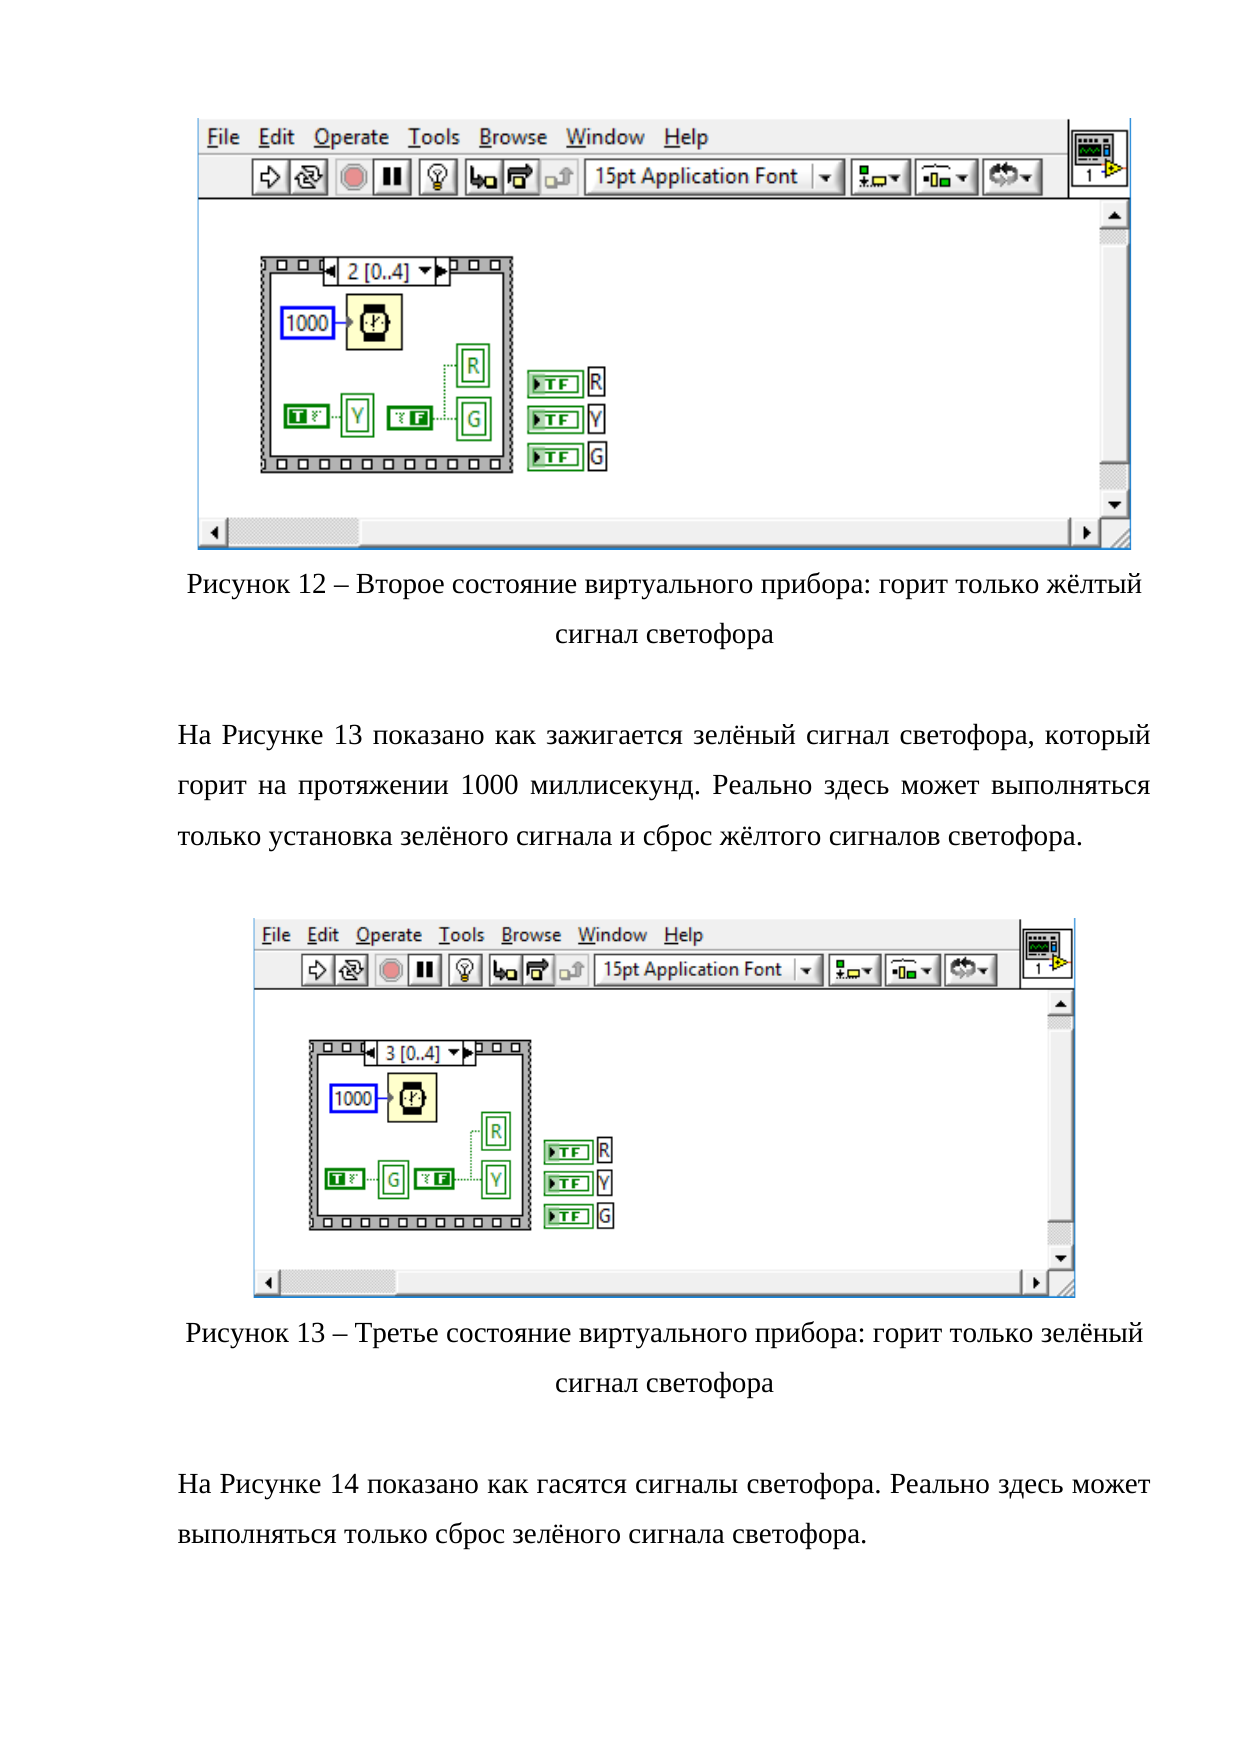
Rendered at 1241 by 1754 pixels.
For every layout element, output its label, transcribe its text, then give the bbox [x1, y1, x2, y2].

text Рисунок 12 – Второе состояние виртуального прибора: горит только жёлтый сигнал светофора [177, 566, 1152, 650]
text На Рисунке 14 показано как гасятся сигналы светофора. Реально здесь может выполняться только сброс зелёного сигнала светофора. [177, 1466, 1152, 1549]
picture [253, 918, 1076, 1298]
text На Рисунке 13 показано как зажигается зелёный сигнал светофора, который горит на протяжении 1000 миллисекунд. Реально здесь может выполняться только установка зелёного сигнала и сброс жёлтого сигналов светофора. [177, 717, 1152, 851]
text Рисунок 13 – Третье состояние виртуального прибора: горит только зелёный сигнал светофора [177, 1315, 1152, 1399]
picture [197, 118, 1132, 550]
